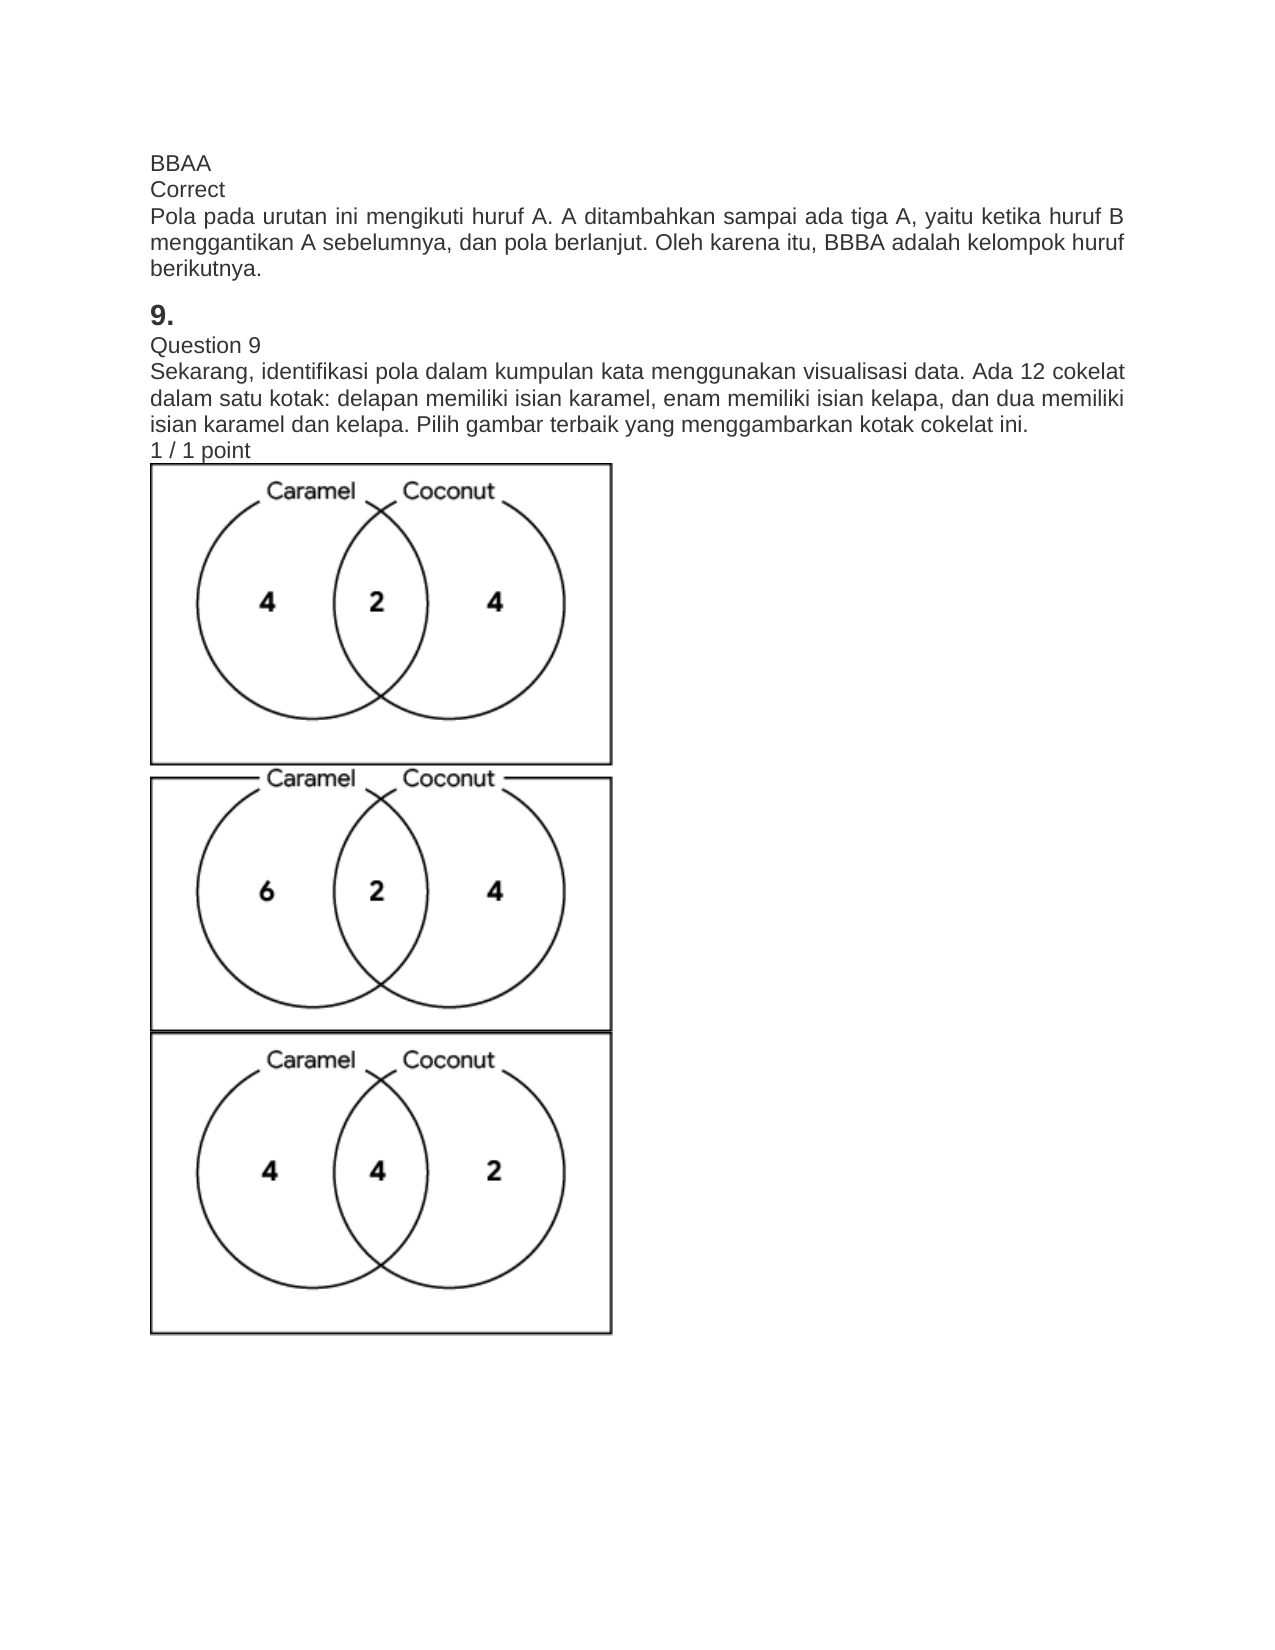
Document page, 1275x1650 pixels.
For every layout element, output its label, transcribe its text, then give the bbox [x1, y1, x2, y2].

picture [150, 463, 613, 1336]
text Question 9 [150, 332, 1125, 358]
text Pola pada urutan ini mengikuti huruf A. A ditambahkan sampai ada tiga A, yaitu ketika huruf B menggantikan A sebelumnya, dan pola berlanjut. Oleh karena itu, BBBA adalah kelompok huruf berikutnya. [150, 203, 1125, 282]
text 9. [150, 298, 1125, 332]
text Correct [150, 176, 1125, 203]
text 1 / 1 point [150, 437, 1125, 464]
text Sekarang, identifikasi pola dalam kumpulan kata menggunakan visualisasi data. Ada 12 cokelat dalam satu kotak: delapan memiliki isian karamel, enam memiliki isian kelapa, dan dua memiliki isian karamel dan kelapa. Pilih gambar terbaik yang menggambarkan kotak cokelat ini. [150, 358, 1125, 437]
text BBAA [150, 150, 1125, 176]
